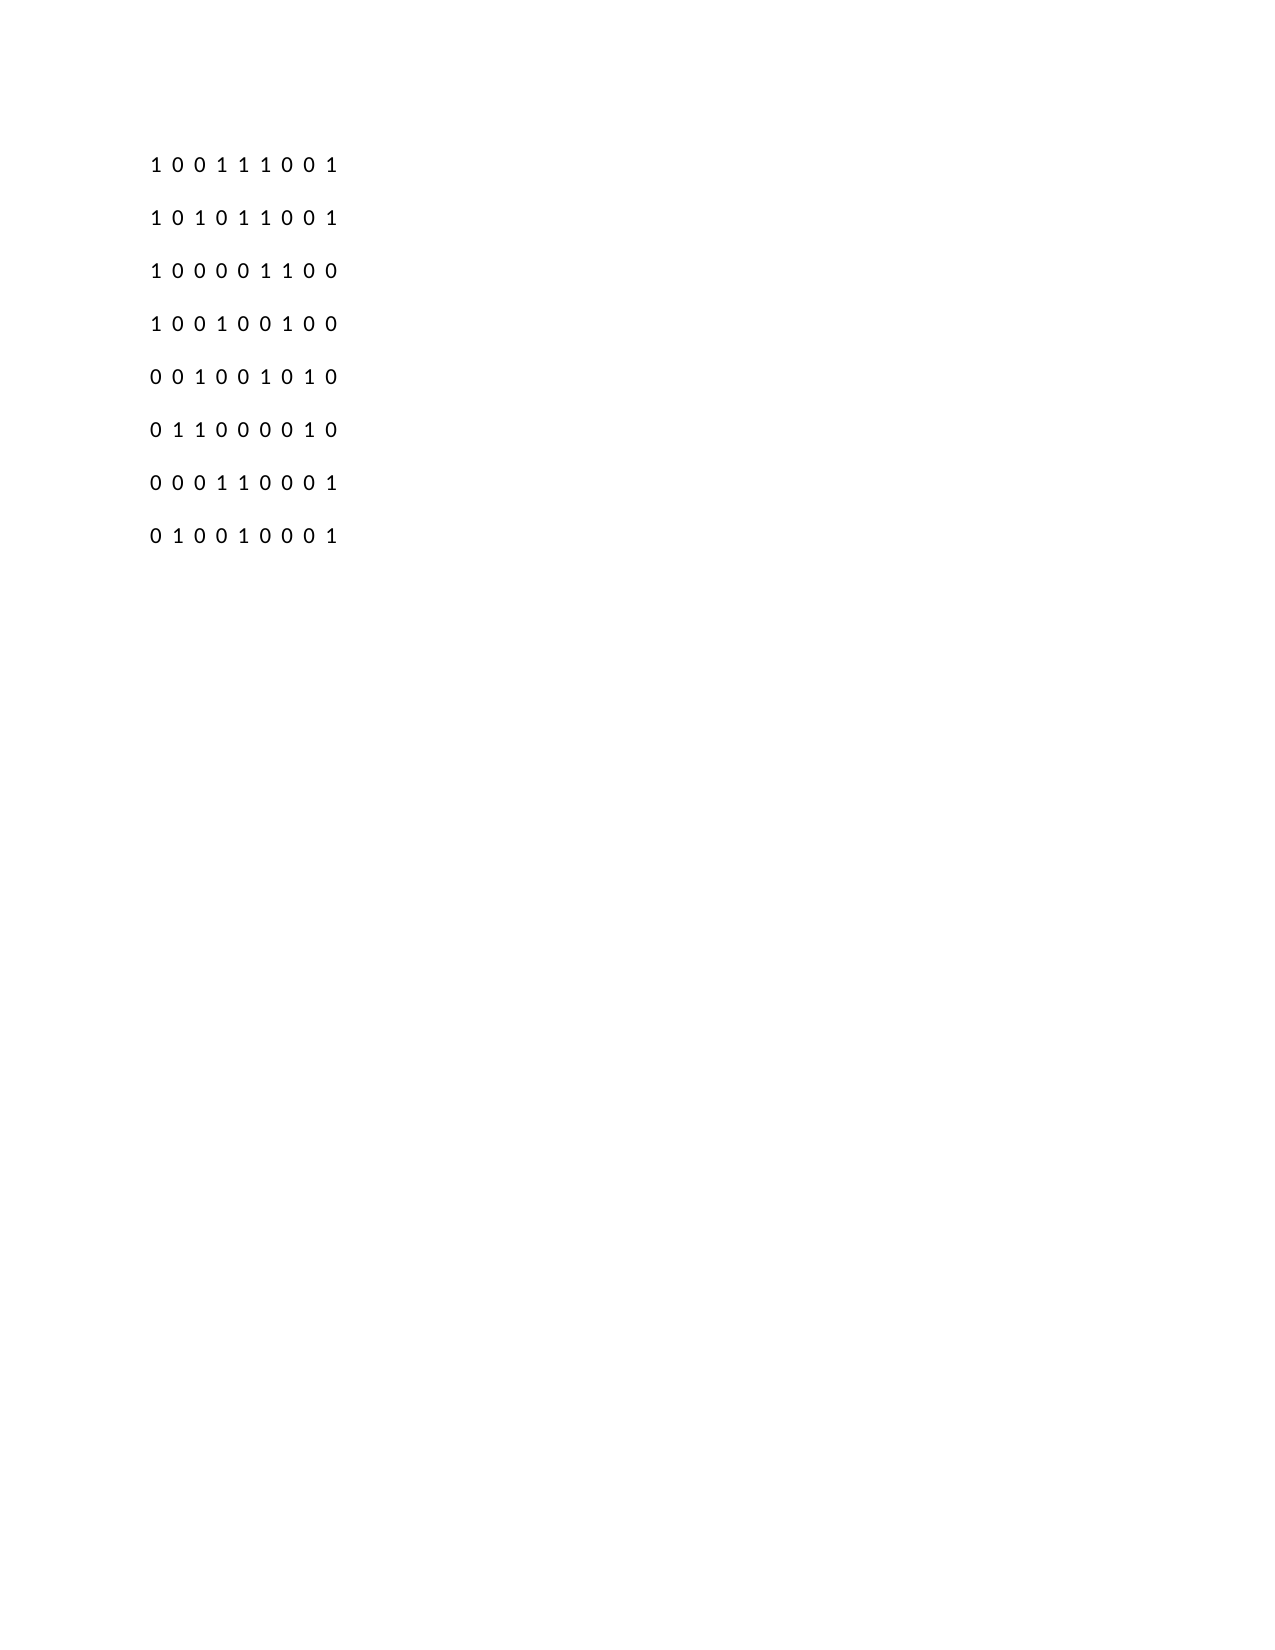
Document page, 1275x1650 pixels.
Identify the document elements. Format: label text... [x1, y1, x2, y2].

text 1 0 0 1 0 0 1 0 0 [150, 309, 1125, 337]
text 1 0 0 1 1 1 0 0 1 [150, 150, 1125, 178]
text 0 1 1 0 0 0 0 1 0 [150, 415, 1125, 443]
text 1 0 1 0 1 1 0 0 1 [150, 203, 1125, 231]
text 0 0 1 0 0 1 0 1 0 [150, 362, 1125, 390]
text 1 0 0 0 0 1 1 0 0 [150, 256, 1125, 284]
text 0 1 0 0 1 0 0 0 1 [150, 521, 1125, 549]
text 0 0 0 1 1 0 0 0 1 [150, 468, 1125, 496]
